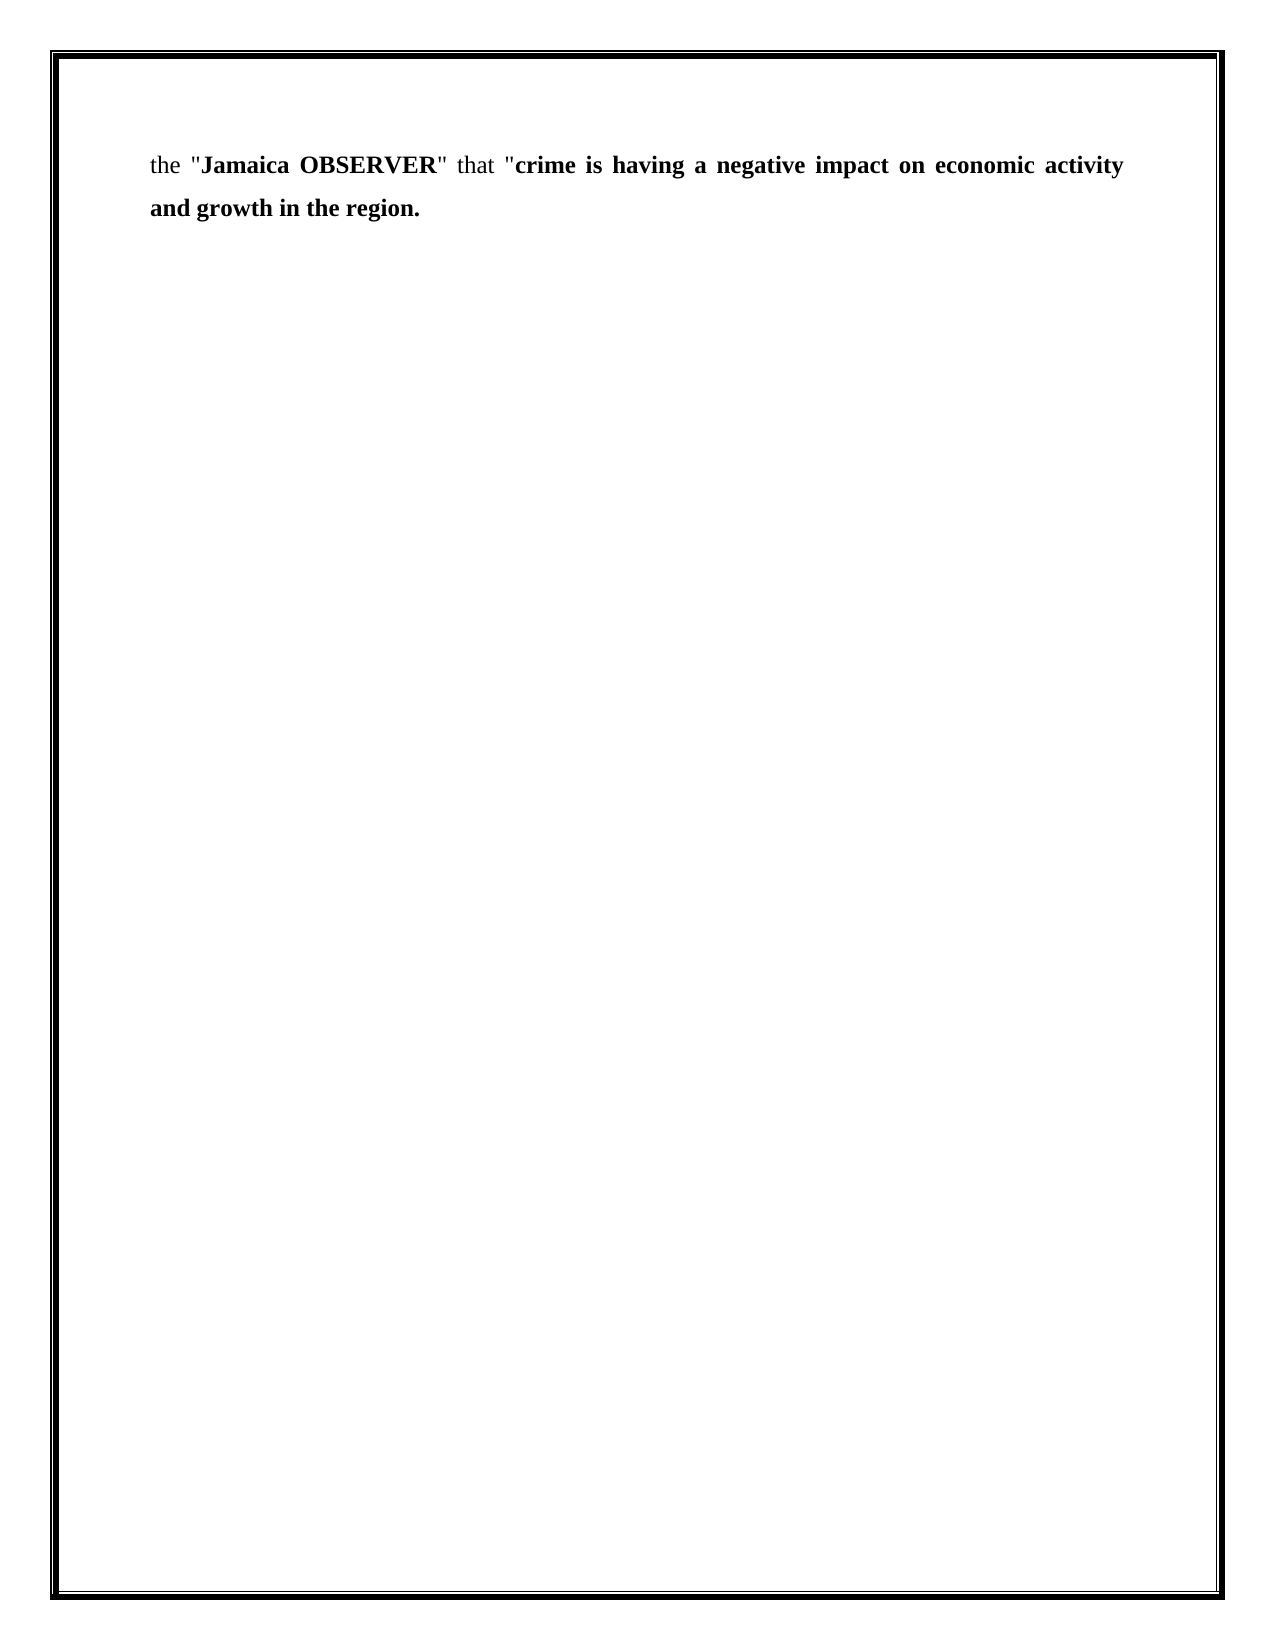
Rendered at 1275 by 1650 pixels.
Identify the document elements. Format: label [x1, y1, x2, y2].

text [150, 150, 1125, 222]
